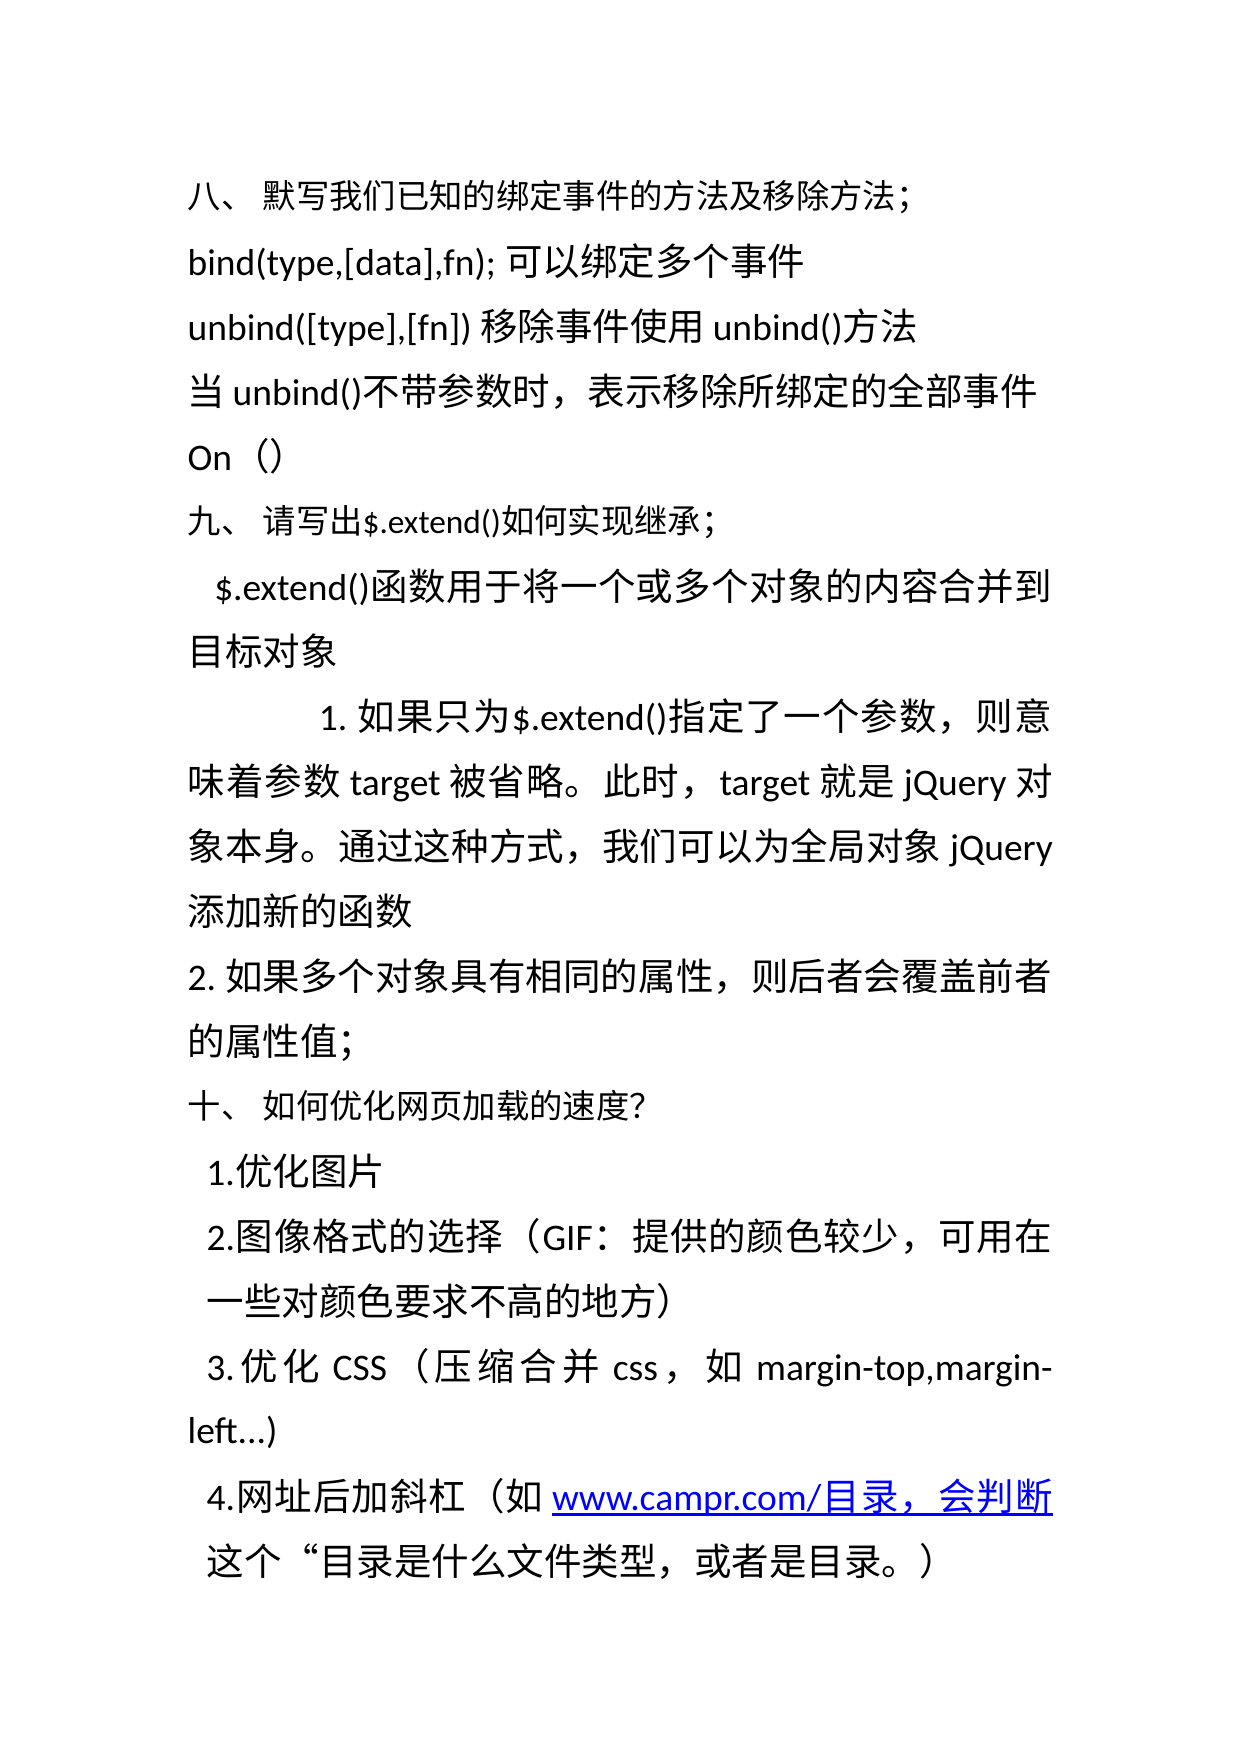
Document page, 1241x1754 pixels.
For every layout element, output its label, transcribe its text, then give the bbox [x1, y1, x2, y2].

text 2. 如果多个对象具有相同的属性，则后者会覆盖前者的属性值； [187, 942, 1053, 1072]
text 4.网址后加斜杠（如www.campr.com/目录，会判断这个“目录是什么文件类型，或者是目录。） [206, 1462, 1053, 1592]
list 默写我们已知的绑定事件的方法及移除方法； [187, 162, 1053, 227]
text 1. 如果只为$.extend()指定了一个参数，则意味着参数target被省略。此时，target就是jQuery对象本身。通过这种方式，我们可以为全局对象jQuery添加新的函数 [187, 682, 1053, 942]
list 请写出$.extend()如何实现继承； [187, 487, 1053, 552]
text $.extend()函数用于将一个或多个对象的内容合并到目标对象 [187, 552, 1053, 682]
text 2.图像格式的选择（GIF：提供的颜色较少，可用在一些对颜色要求不高的地方） [206, 1202, 1053, 1332]
text 当unbind()不带参数时，表示移除所绑定的全部事件 [187, 357, 1053, 422]
text 3.优化CSS（压缩合并css，如margin-top,margin-left...) [187, 1332, 1053, 1462]
text bind(type,[data],fn); 可以绑定多个事件 [187, 227, 1053, 292]
text unbind([type],[fn]) 移除事件使用unbind()方法 [187, 292, 1053, 357]
text 1.优化图片 [187, 1137, 1053, 1202]
list 如何优化网页加载的速度？ [187, 1072, 1053, 1137]
text On（） [187, 422, 1053, 487]
